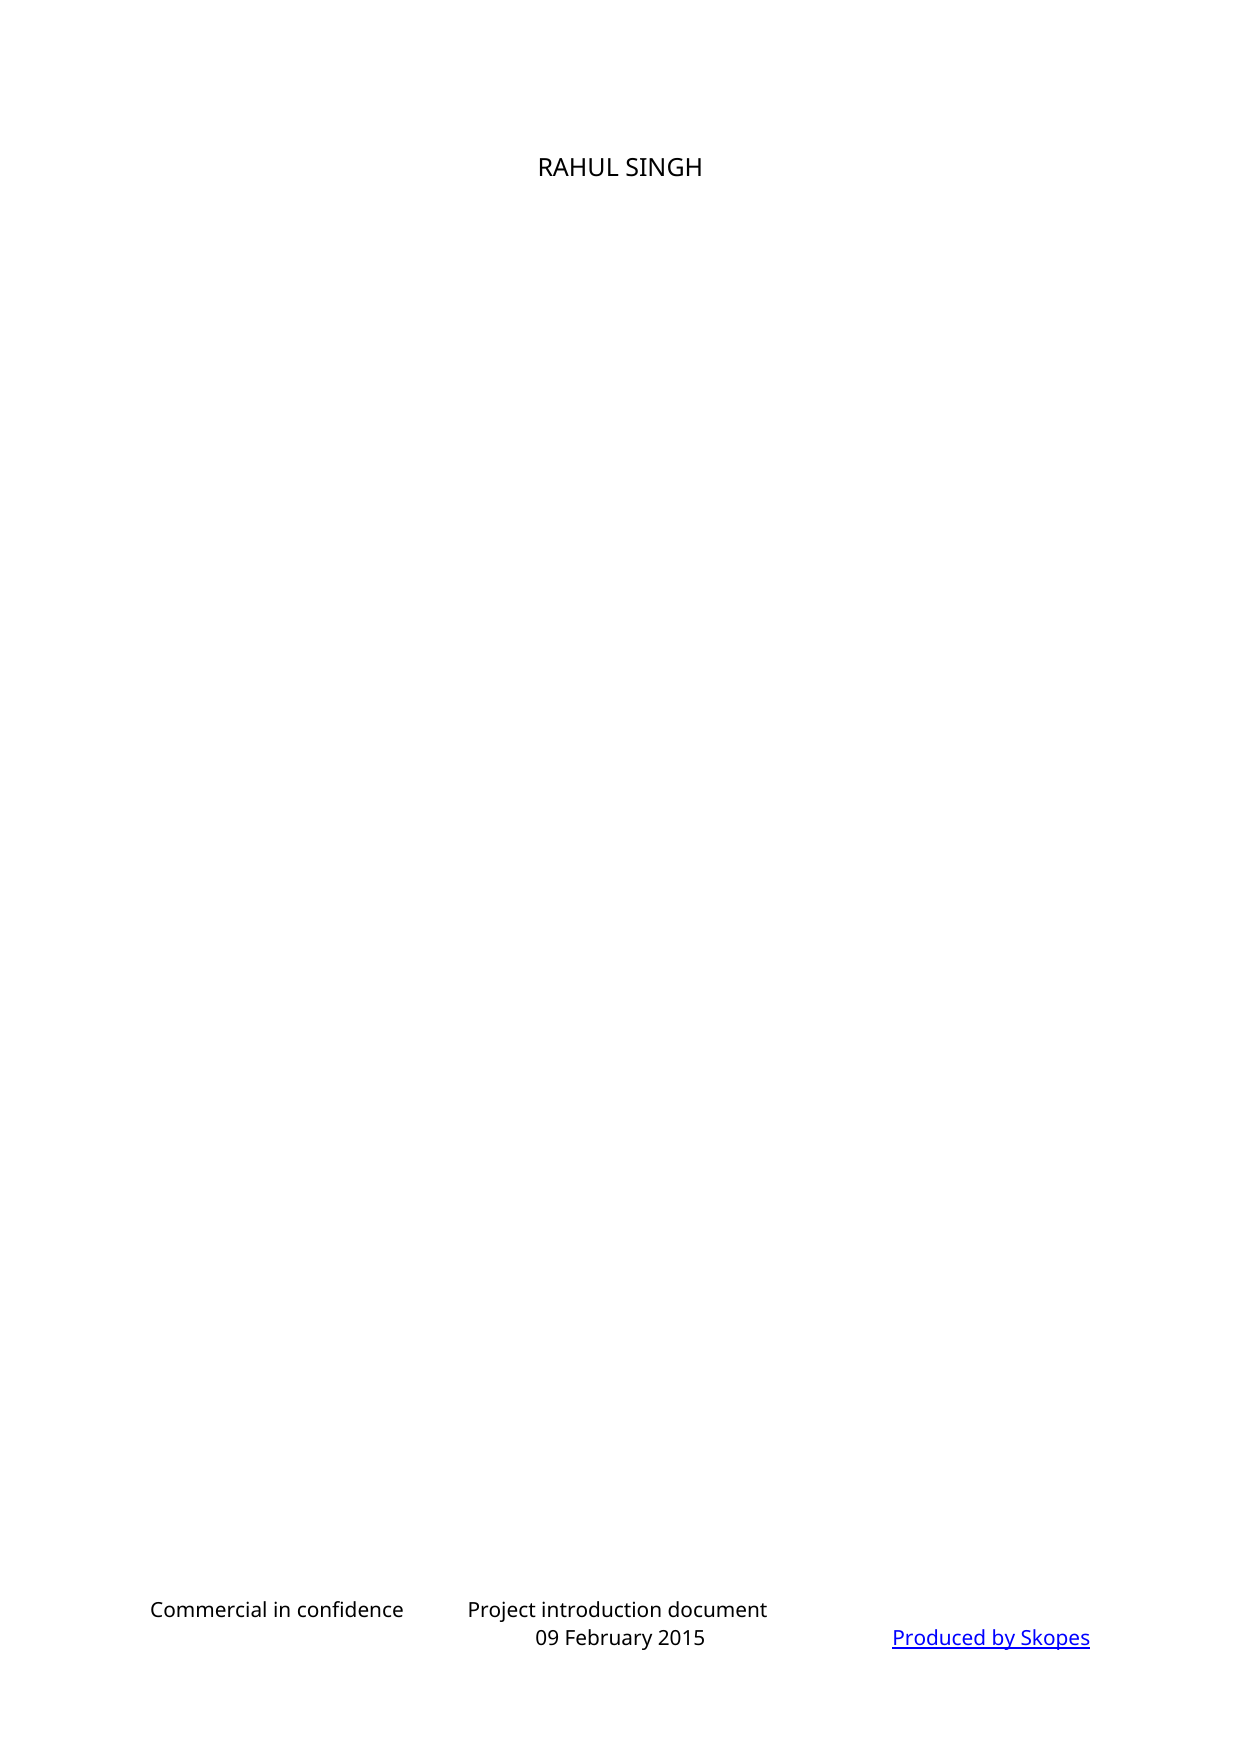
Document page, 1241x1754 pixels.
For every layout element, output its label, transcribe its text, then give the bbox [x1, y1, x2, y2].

text RAHUL SINGH [150, 150, 1090, 184]
